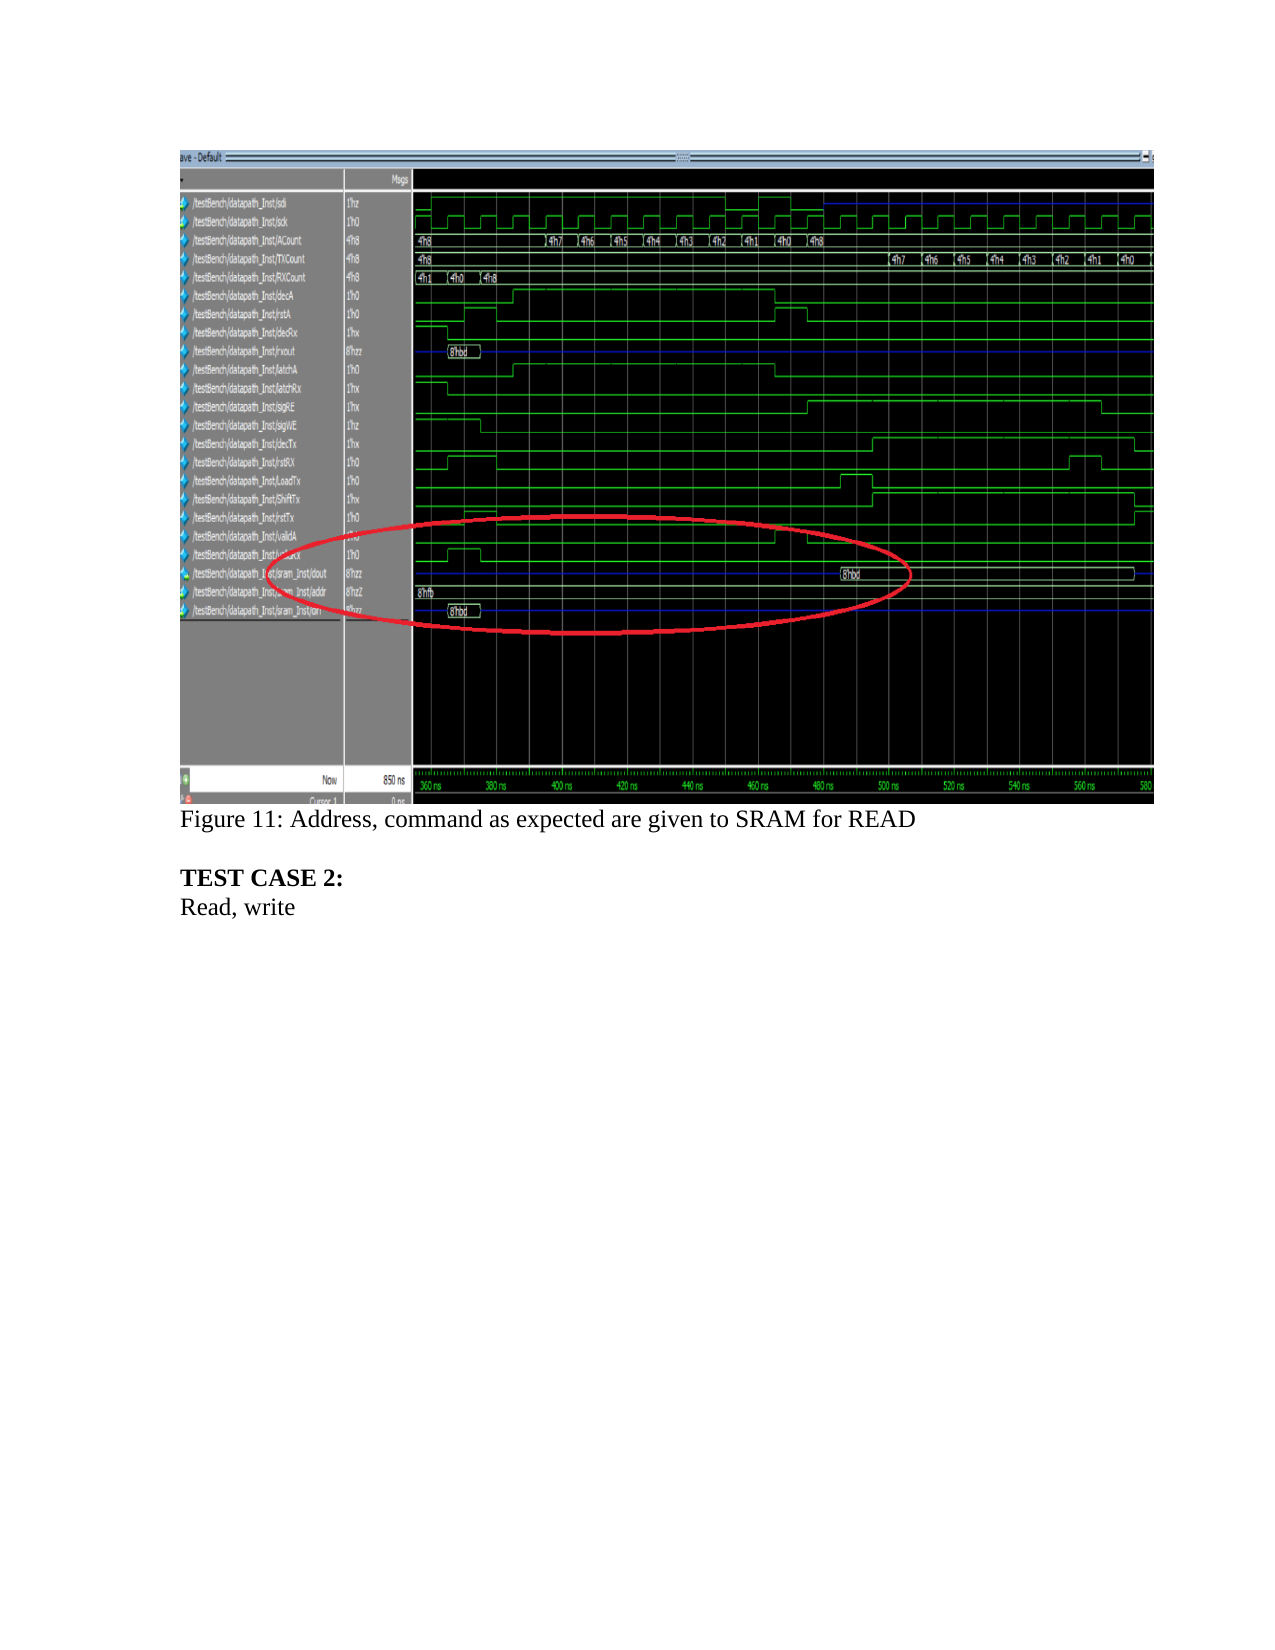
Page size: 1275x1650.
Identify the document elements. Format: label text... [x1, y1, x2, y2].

text Figure 11: Address, command as expected are given to SRAM for READ [150, 804, 1256, 832]
text TEST CASE 2: [150, 863, 1256, 892]
picture [180, 150, 1154, 804]
text Read, write [150, 892, 1256, 920]
